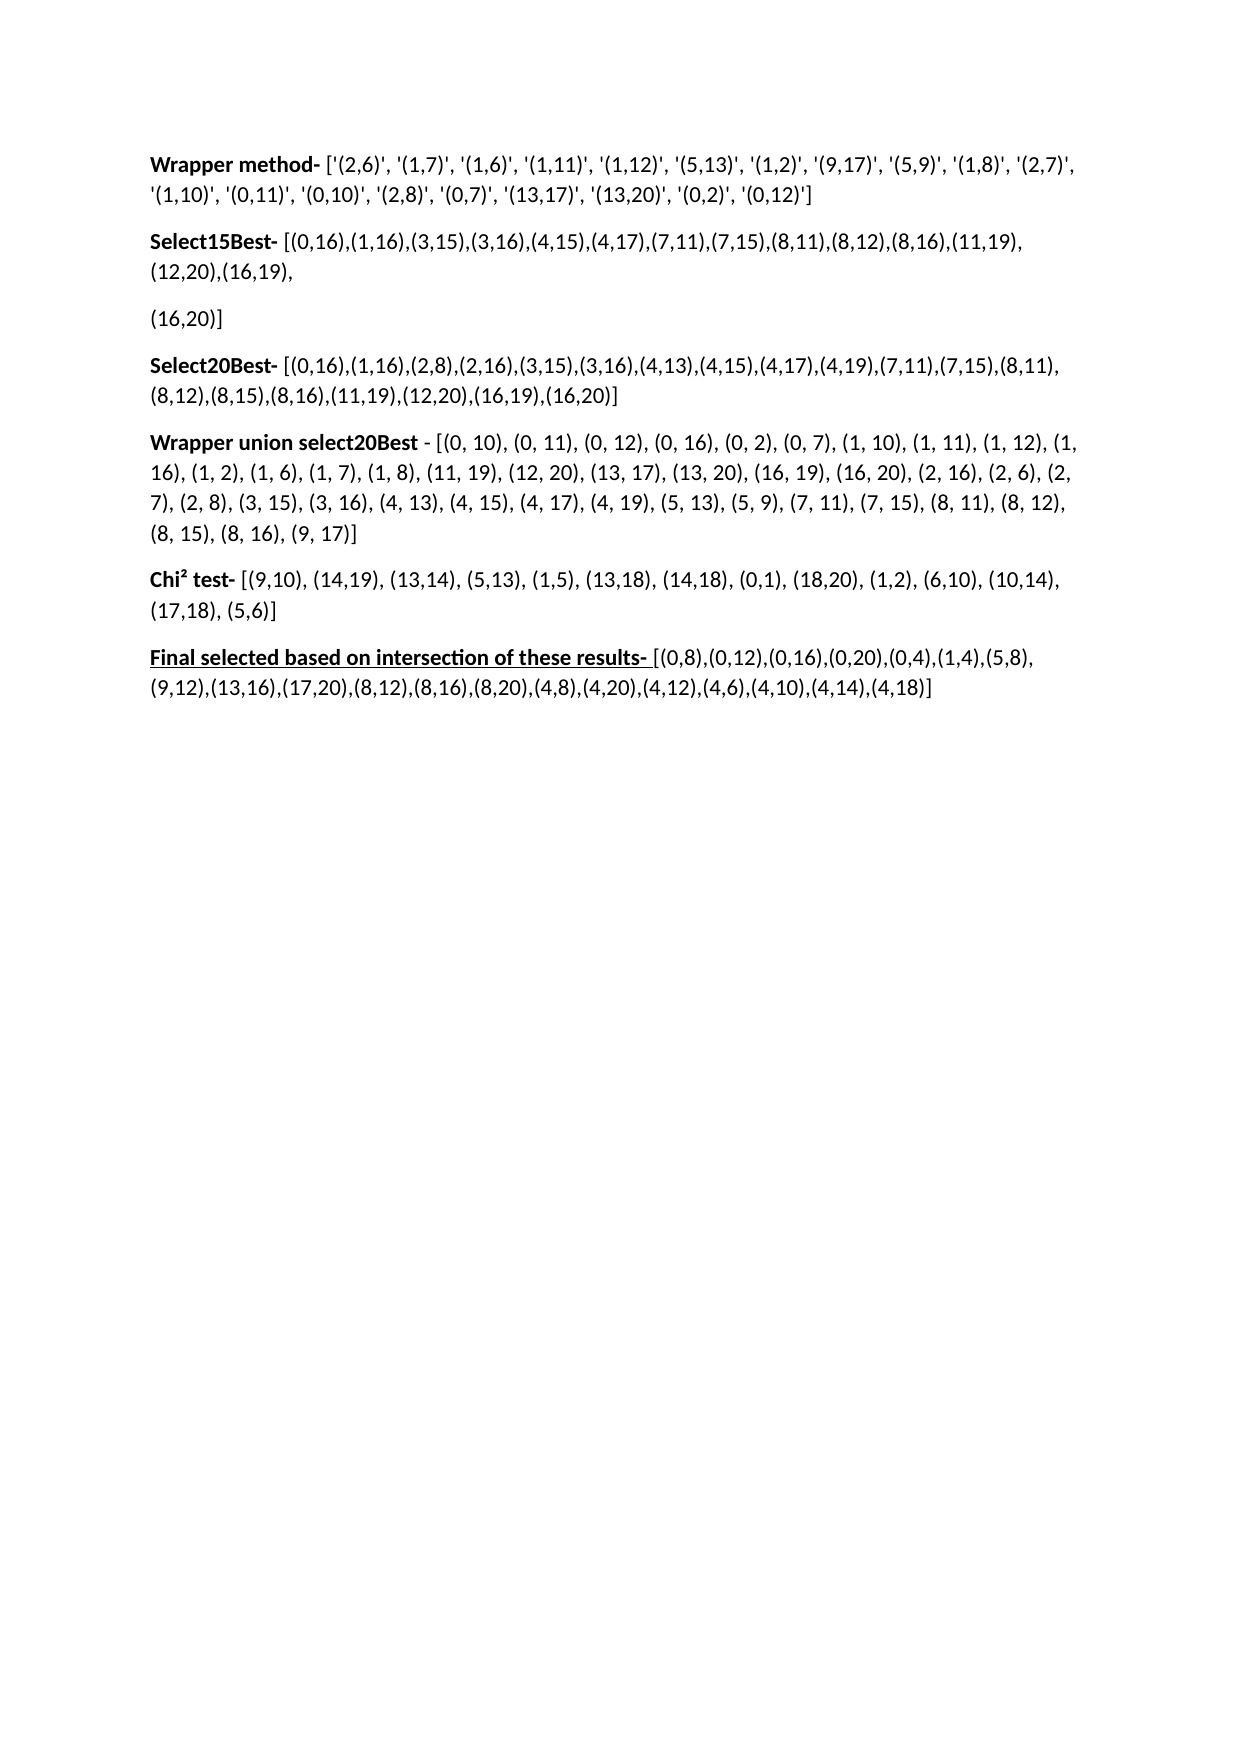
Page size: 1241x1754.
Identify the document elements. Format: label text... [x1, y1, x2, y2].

text Wrapper method- ['(2,6)', '(1,7)', '(1,6)', '(1,11)', '(1,12)', '(5,13)', '(1,2)', '(9,17)', '(5,9)', '(1,8)', '(2,7)', '(1,10)', '(0,11)', '(0,10)', '(2,8)', '(0,7)', '(13,17)', '(13,20)', '(0,2)', '(0,12)'] [150, 150, 1090, 208]
text (16,20)] [150, 304, 1090, 332]
text Select20Best- [(0,16),(1,16),(2,8),(2,16),(3,15),(3,16),(4,13),(4,15),(4,17),(4,19),(7,11),(7,15),(8,11),(8,12),(8,15),(8,16),(11,19),(12,20),(16,19),(16,20)] [150, 351, 1090, 409]
text Chi² test- [(9,10), (14,19), (13,14), (5,13), (1,5), (13,18), (14,18), (0,1), (18,20), (1,2), (6,10), (10,14), (17,18), (5,6)] [150, 566, 1090, 624]
text Select15Best- [(0,16),(1,16),(3,15),(3,16),(4,15),(4,17),(7,11),(7,15),(8,11),(8,12),(8,16),(11,19),(12,20),(16,19), [150, 227, 1090, 285]
text Final selected based on intersection of these results- [(0,8),(0,12),(0,16),(0,20),(0,4),(1,4),(5,8),(9,12),(13,16),(17,20),(8,12),(8,16),(8,20),(4,8),(4,20),(4,12),(4,6),(4,10),(4,14),(4,18)] [150, 643, 1090, 701]
text Wrapper union select20Best - [(0, 10), (0, 11), (0, 12), (0, 16), (0, 2), (0, 7), (1, 10), (1, 11), (1, 12), (1, 16), (1, 2), (1, 6), (1, 7), (1, 8), (11, 19), (12, 20), (13, 17), (13, 20), (16, 19), (16, 20), (2, 16), (2, 6), (2, 7), (2, 8), (3, 15), (3, 16), (4, 13), (4, 15), (4, 17), (4, 19), (5, 13), (5, 9), (7, 11), (7, 15), (8, 11), (8, 12), (8, 15), (8, 16), (9, 17)] [150, 428, 1090, 547]
